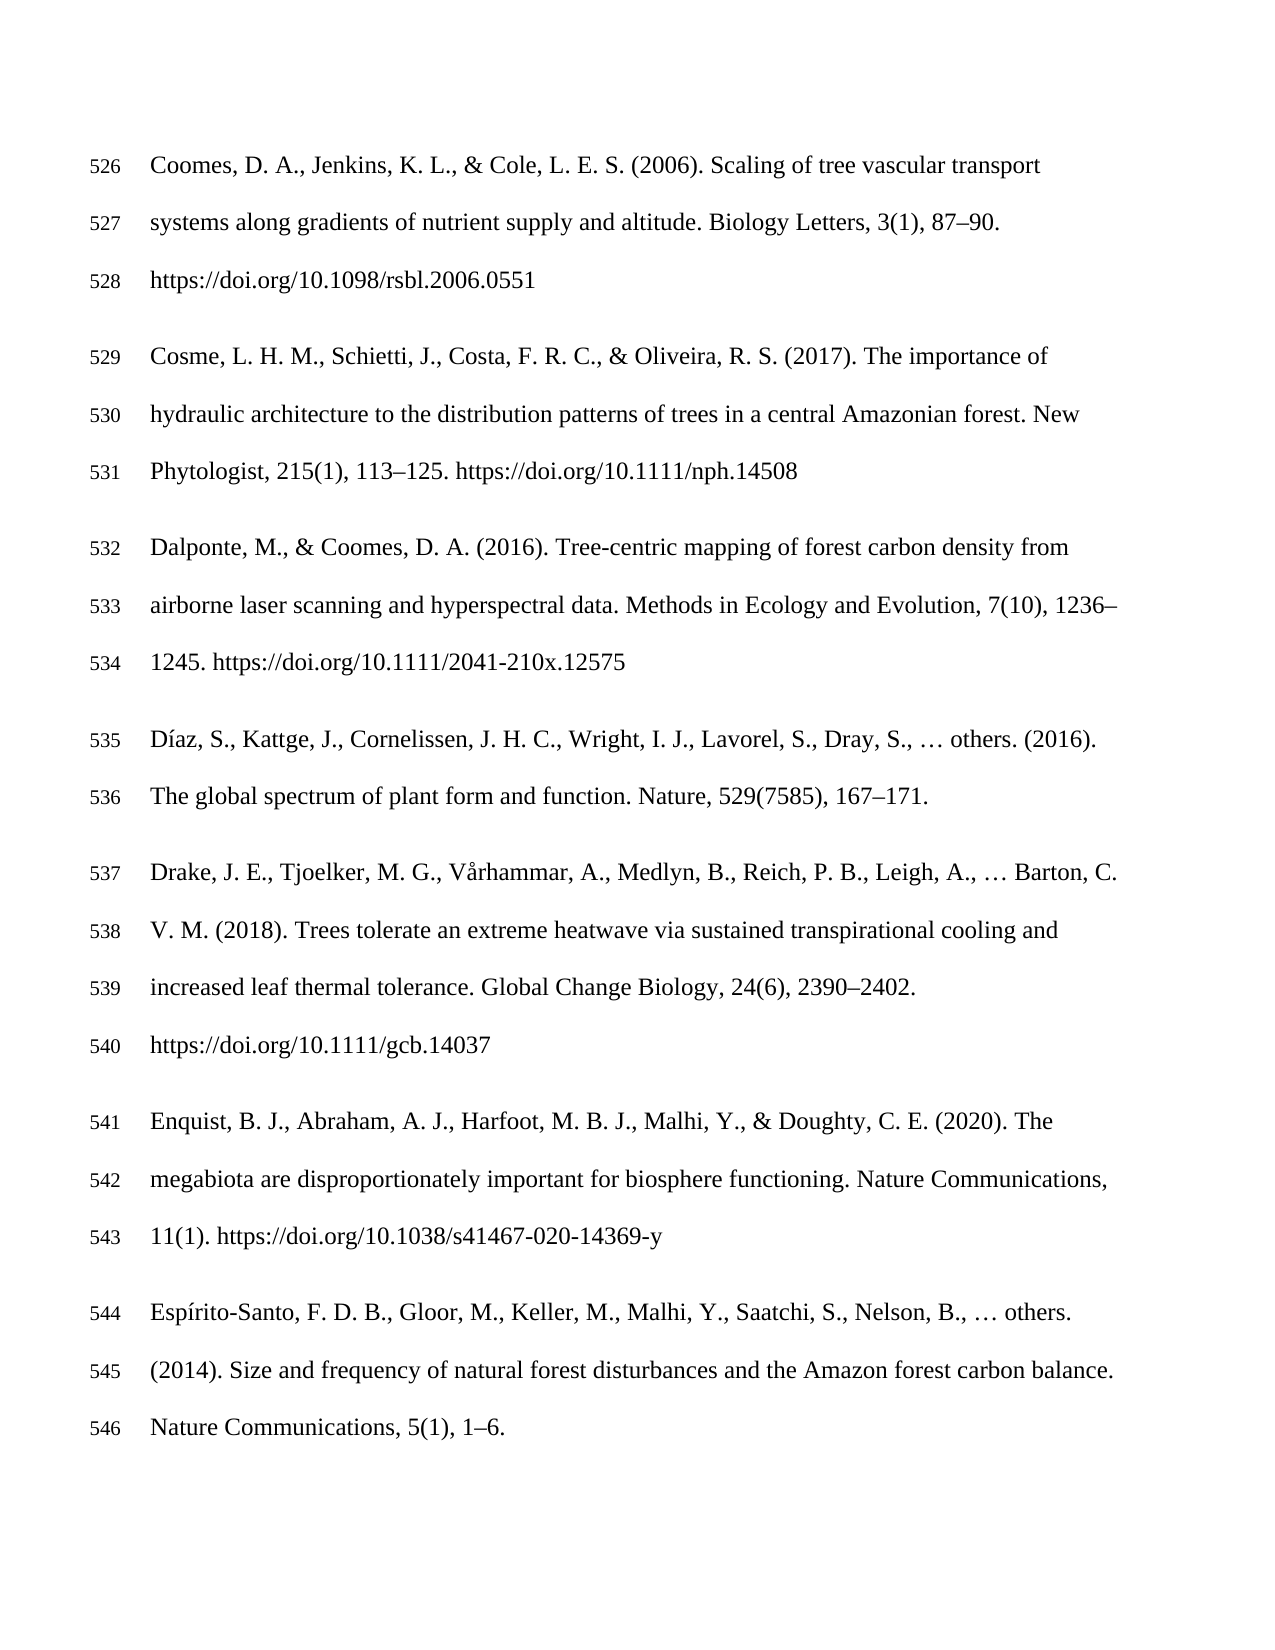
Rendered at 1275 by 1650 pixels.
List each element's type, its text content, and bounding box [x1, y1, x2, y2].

text Cosme, L. H. M., Schietti, J., Costa, F. R. C., & Oliveira, R. S. (2017). The importance of hydraulic architecture to the distribution patterns of trees in a central Amazonian forest. New Phytologist, 215(1), 113–125. https://doi.org/10.1111/nph.14508 [150, 341, 1125, 485]
text Coomes, D. A., Jenkins, K. L., & Cole, L. E. S. (2006). Scaling of tree vascular transport systems along gradients of nutrient supply and altitude. Biology Letters, 3(1), 87–90. https://doi.org/10.1098/rsbl.2006.0551 [150, 150, 1125, 294]
text Enquist, B. J., Abraham, A. J., Harfoot, M. B. J., Malhi, Y., & Doughty, C. E. (2020). The megabiota are disproportionately important for biosphere functioning. Nature Communications, 11(1). https://doi.org/10.1038/s41467-020-14369-y [150, 1106, 1125, 1250]
text Dalponte, M., & Coomes, D. A. (2016). Tree-centric mapping of forest carbon density from airborne laser scanning and hyperspectral data. Methods in Ecology and Evolution, 7(10), 1236–1245. https://doi.org/10.1111/2041-210x.12575 [150, 532, 1125, 676]
text Drake, J. E., Tjoelker, M. G., Vårhammar, A., Medlyn, B., Reich, P. B., Leigh, A., … Barton, C. V. M. (2018). Trees tolerate an extreme heatwave via sustained transpirational cooling and increased leaf thermal tolerance. Global Change Biology, 24(6), 2390–2402. https://doi.org/10.1111/gcb.14037 [150, 857, 1125, 1059]
text Díaz, S., Kattge, J., Cornelissen, J. H. C., Wright, I. J., Lavorel, S., Dray, S., … others. (2016). The global spectrum of plant form and function. Nature, 529(7585), 167–171. [150, 724, 1125, 810]
text Espírito-Santo, F. D. B., Gloor, M., Keller, M., Malhi, Y., Saatchi, S., Nelson, B., … others. (2014). Size and frequency of natural forest disturbances and the Amazon forest carbon balance. Nature Communications, 5(1), 1–6. [150, 1297, 1125, 1441]
